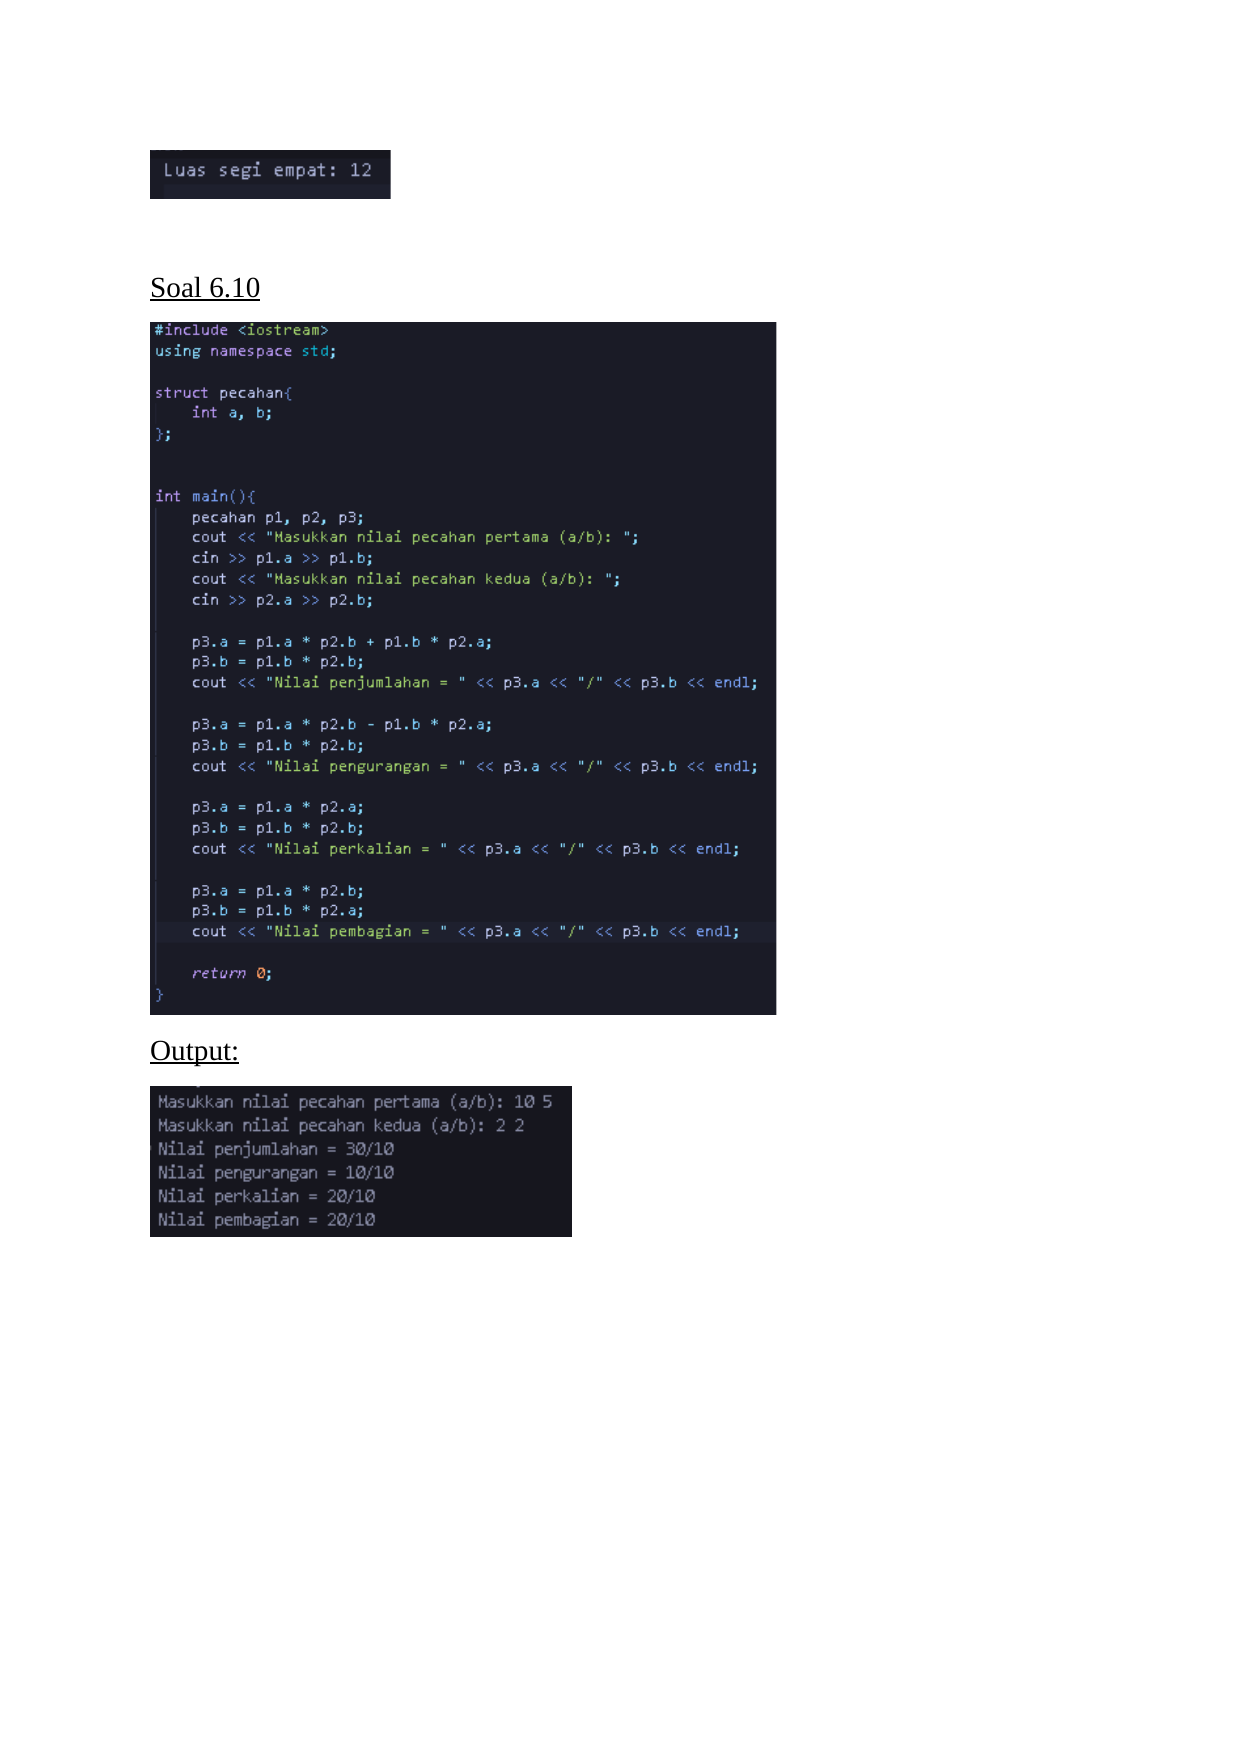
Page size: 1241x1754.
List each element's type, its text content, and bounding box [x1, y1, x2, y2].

picture [150, 322, 777, 1015]
text Output: [150, 1033, 1090, 1067]
text Soal 6.10 [150, 270, 1090, 304]
picture [150, 150, 391, 199]
picture [150, 1086, 572, 1237]
